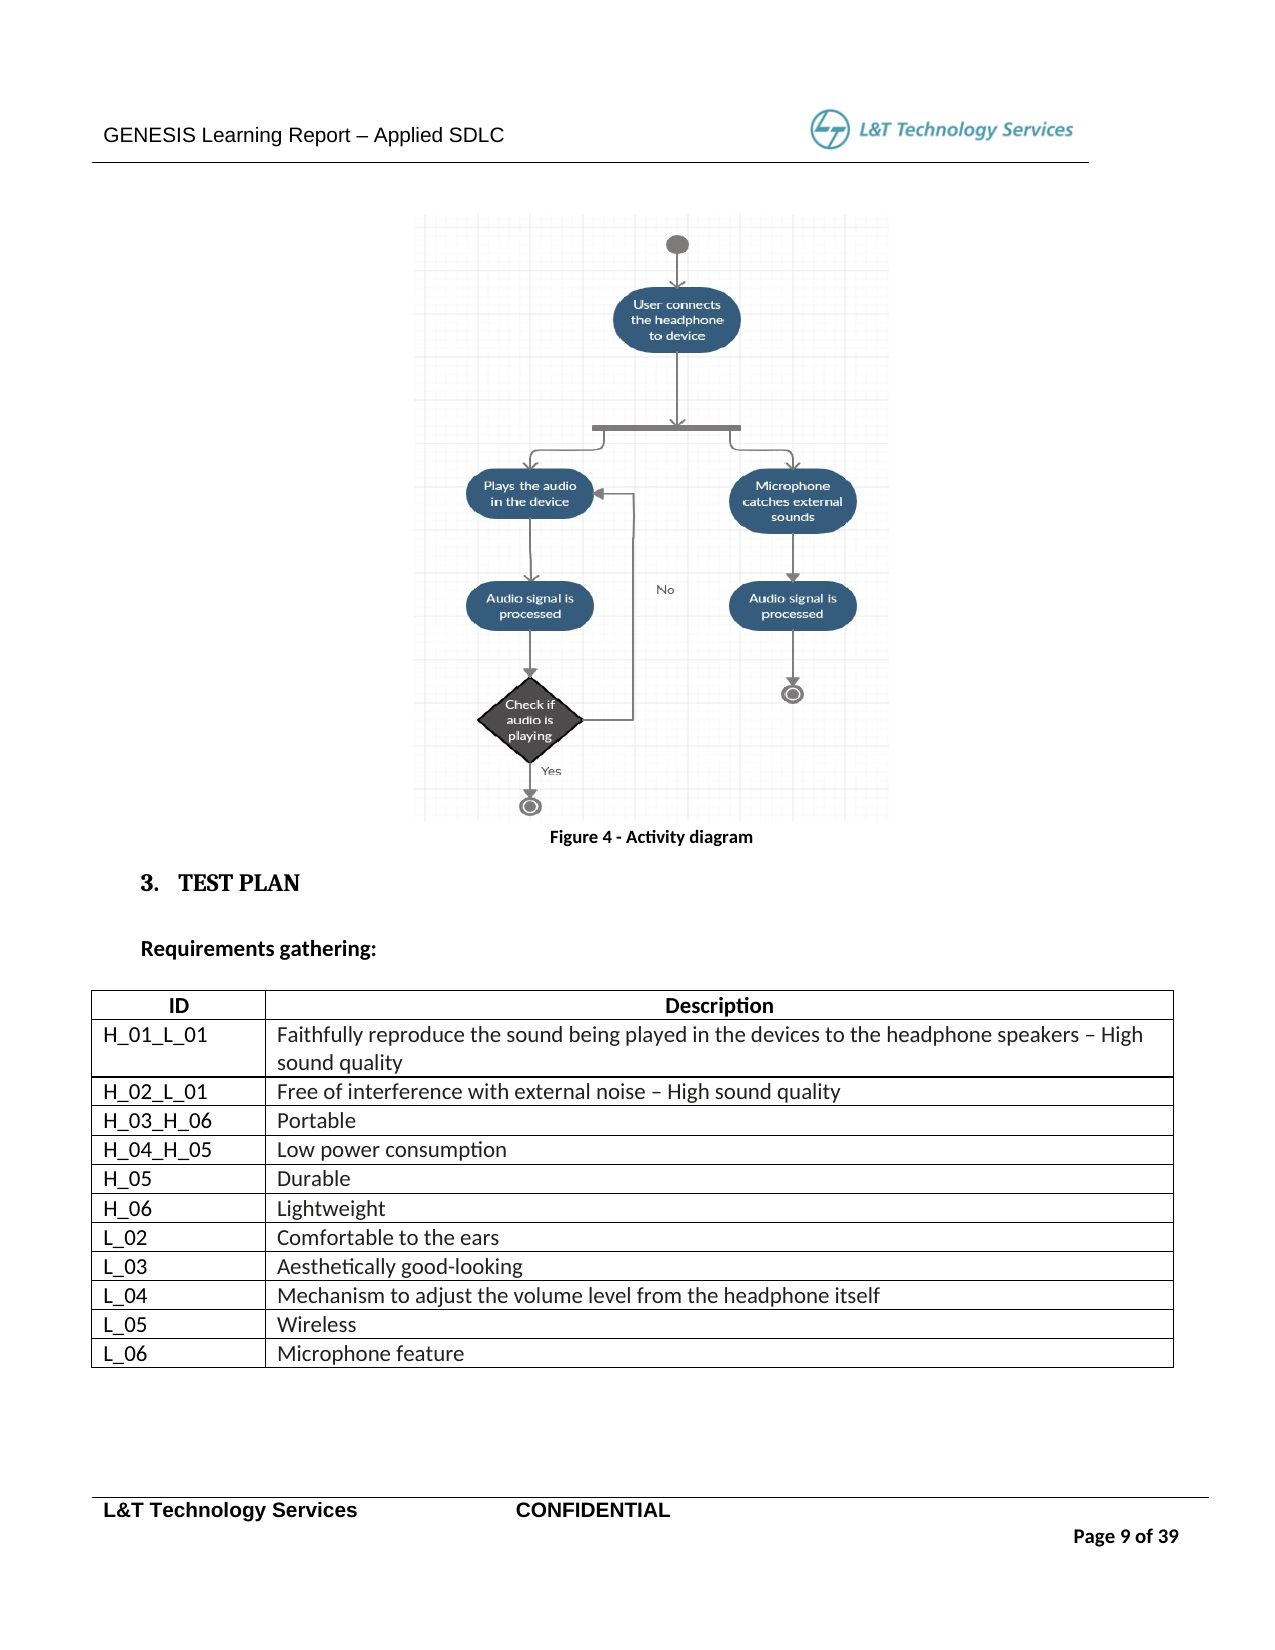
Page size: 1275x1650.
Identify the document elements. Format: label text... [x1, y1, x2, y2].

table_cell L_04 [92, 1281, 265, 1309]
table_cell Wireless [266, 1310, 1173, 1338]
text Requirements gathering: [103, 934, 1162, 962]
table_cell H_02_L_01 [92, 1078, 265, 1105]
table_cell Faithfully reproduce the sound being played in the devices to the headphone speakers – High sound quality [266, 1020, 1173, 1076]
table_cell Mechanism to adjust the volume level from the headphone itself [266, 1281, 1173, 1309]
table_cell Comfortable to the ears [266, 1223, 1173, 1251]
table_cell H_05 [92, 1165, 265, 1193]
table_cell L_06 [92, 1339, 265, 1367]
table_cell Portable [266, 1106, 1173, 1134]
table_cell H_01_L_01 [92, 1020, 265, 1076]
table_header Description [266, 991, 1173, 1019]
table_cell Low power consumption [266, 1136, 1173, 1163]
subtitle TEST PLAN [141, 869, 1162, 898]
table_cell Free of interference with external noise – High sound quality [266, 1078, 1173, 1105]
table_cell L_02 [92, 1223, 265, 1251]
table_cell L_03 [92, 1252, 265, 1280]
table_cell Durable [266, 1165, 1173, 1193]
table_cell H_04_H_05 [92, 1136, 265, 1163]
table_cell H_03_H_06 [92, 1106, 265, 1134]
table_cell H_06 [92, 1194, 265, 1222]
table_cell Microphone feature [266, 1339, 1173, 1367]
table_header ID [92, 991, 265, 1019]
table_cell Aesthetically good-looking [266, 1252, 1173, 1280]
picture [414, 214, 889, 826]
table_cell Lightweight [266, 1194, 1173, 1222]
table_cell L_05 [92, 1310, 265, 1338]
